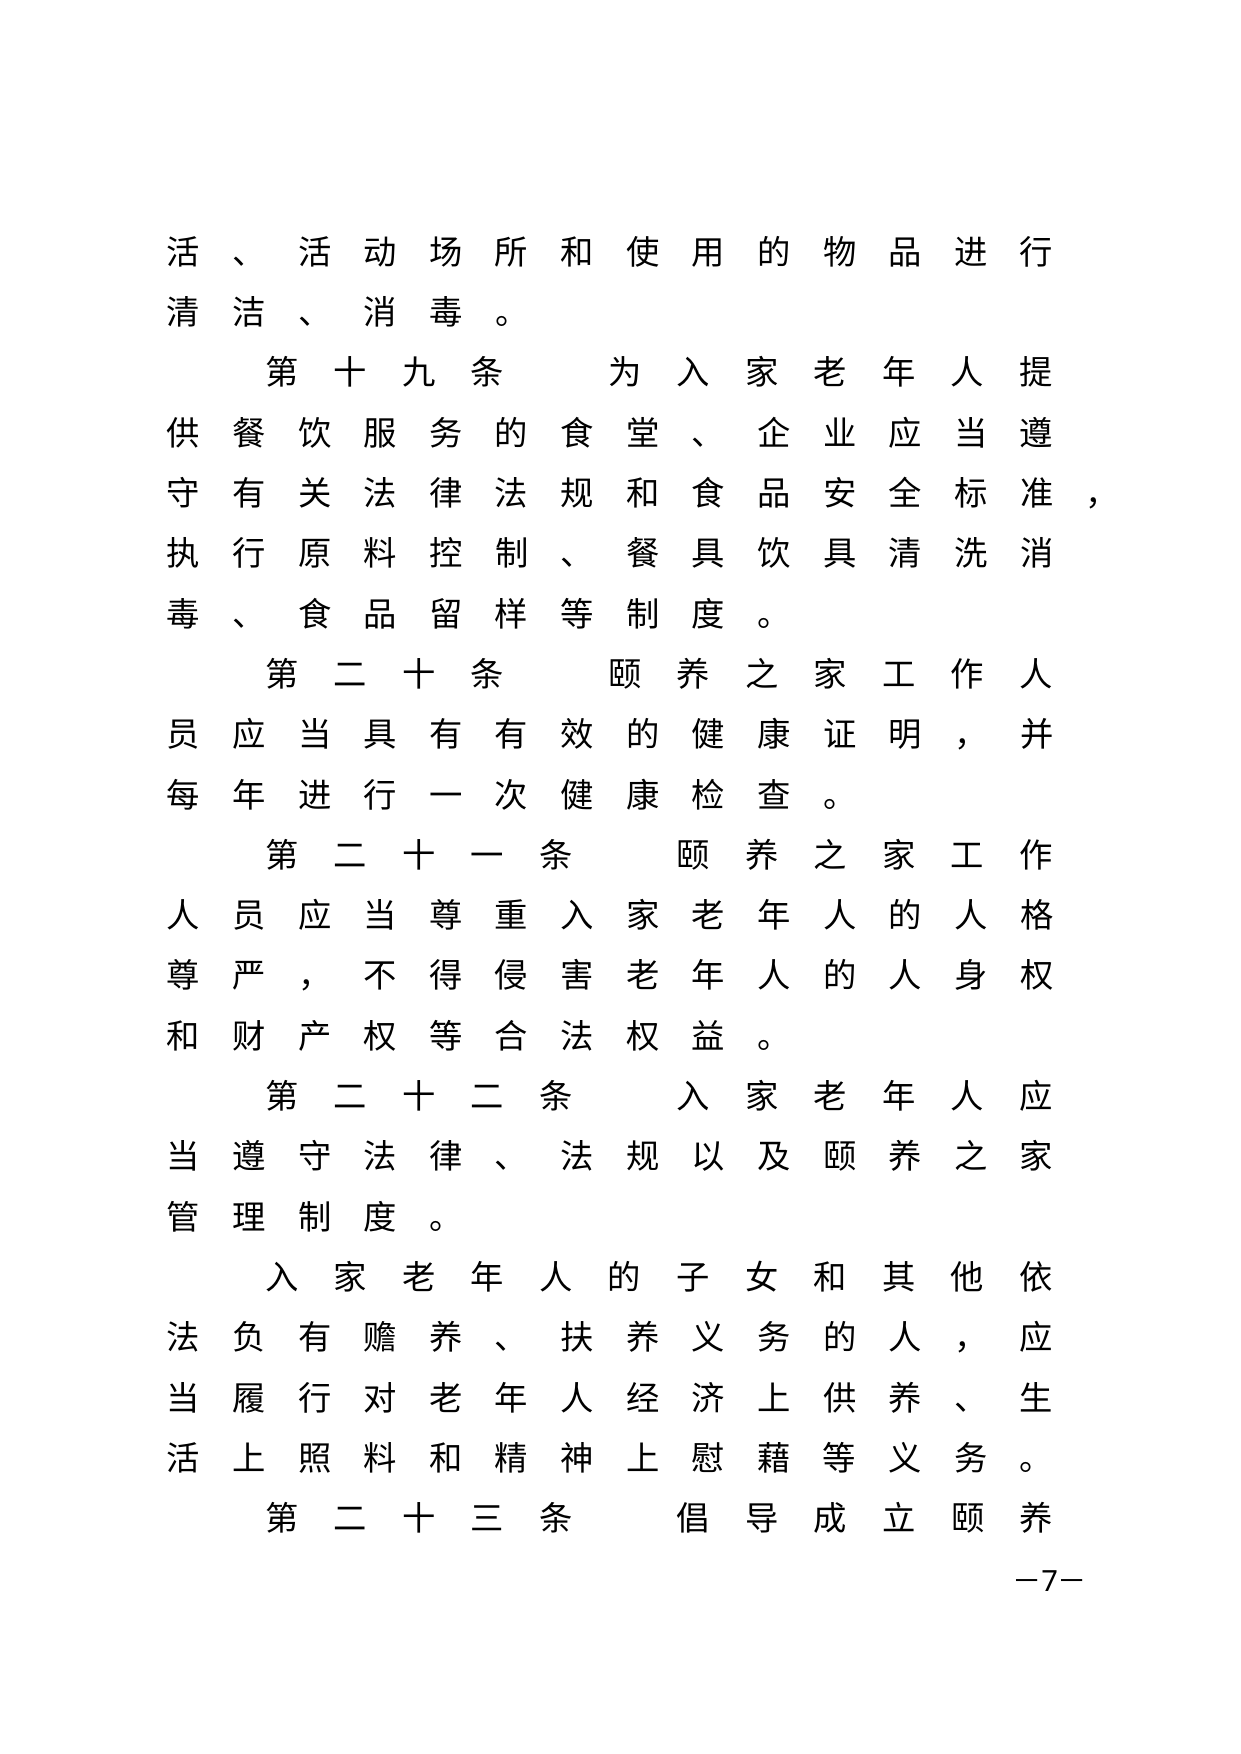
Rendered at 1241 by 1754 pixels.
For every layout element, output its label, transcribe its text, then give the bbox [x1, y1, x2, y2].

text 入家老年人的子女和其他依法负有赡养、扶养义务的人，应当履行对老年人经济上供养、生活上照料和精神上慰藉等义务。 [167, 1245, 1085, 1486]
text 第二十一条 颐养之家工作人员应当尊重入家老年人的人格尊严，不得侵害老年人的人身权和财产权等合法权益。 [167, 823, 1085, 1064]
text 第十八条 颐养之家设施管理者应当定期对入家老年人的生活、活动场所和使用的物品进行清洁、消毒。 [167, 219, 1085, 340]
text 第十九条 为入家老年人提供餐饮服务的食堂、企业应当遵守有关法律法规和食品安全标准，执行原料控制、餐具饮具清洗消毒、食品留样等制度。 [167, 340, 1085, 642]
text 第二十三条 倡导成立颐养之家理事会，引导和鼓励入家老年人进行自我管理、自我服务。 [167, 1486, 1085, 1546]
text 第二十条 颐养之家工作人员应当具有有效的健康证明，并每年进行一次健康检查。 [167, 642, 1085, 823]
text 第二十二条 入家老年人应当遵守法律、法规以及颐养之家管理制度。 [167, 1064, 1085, 1245]
